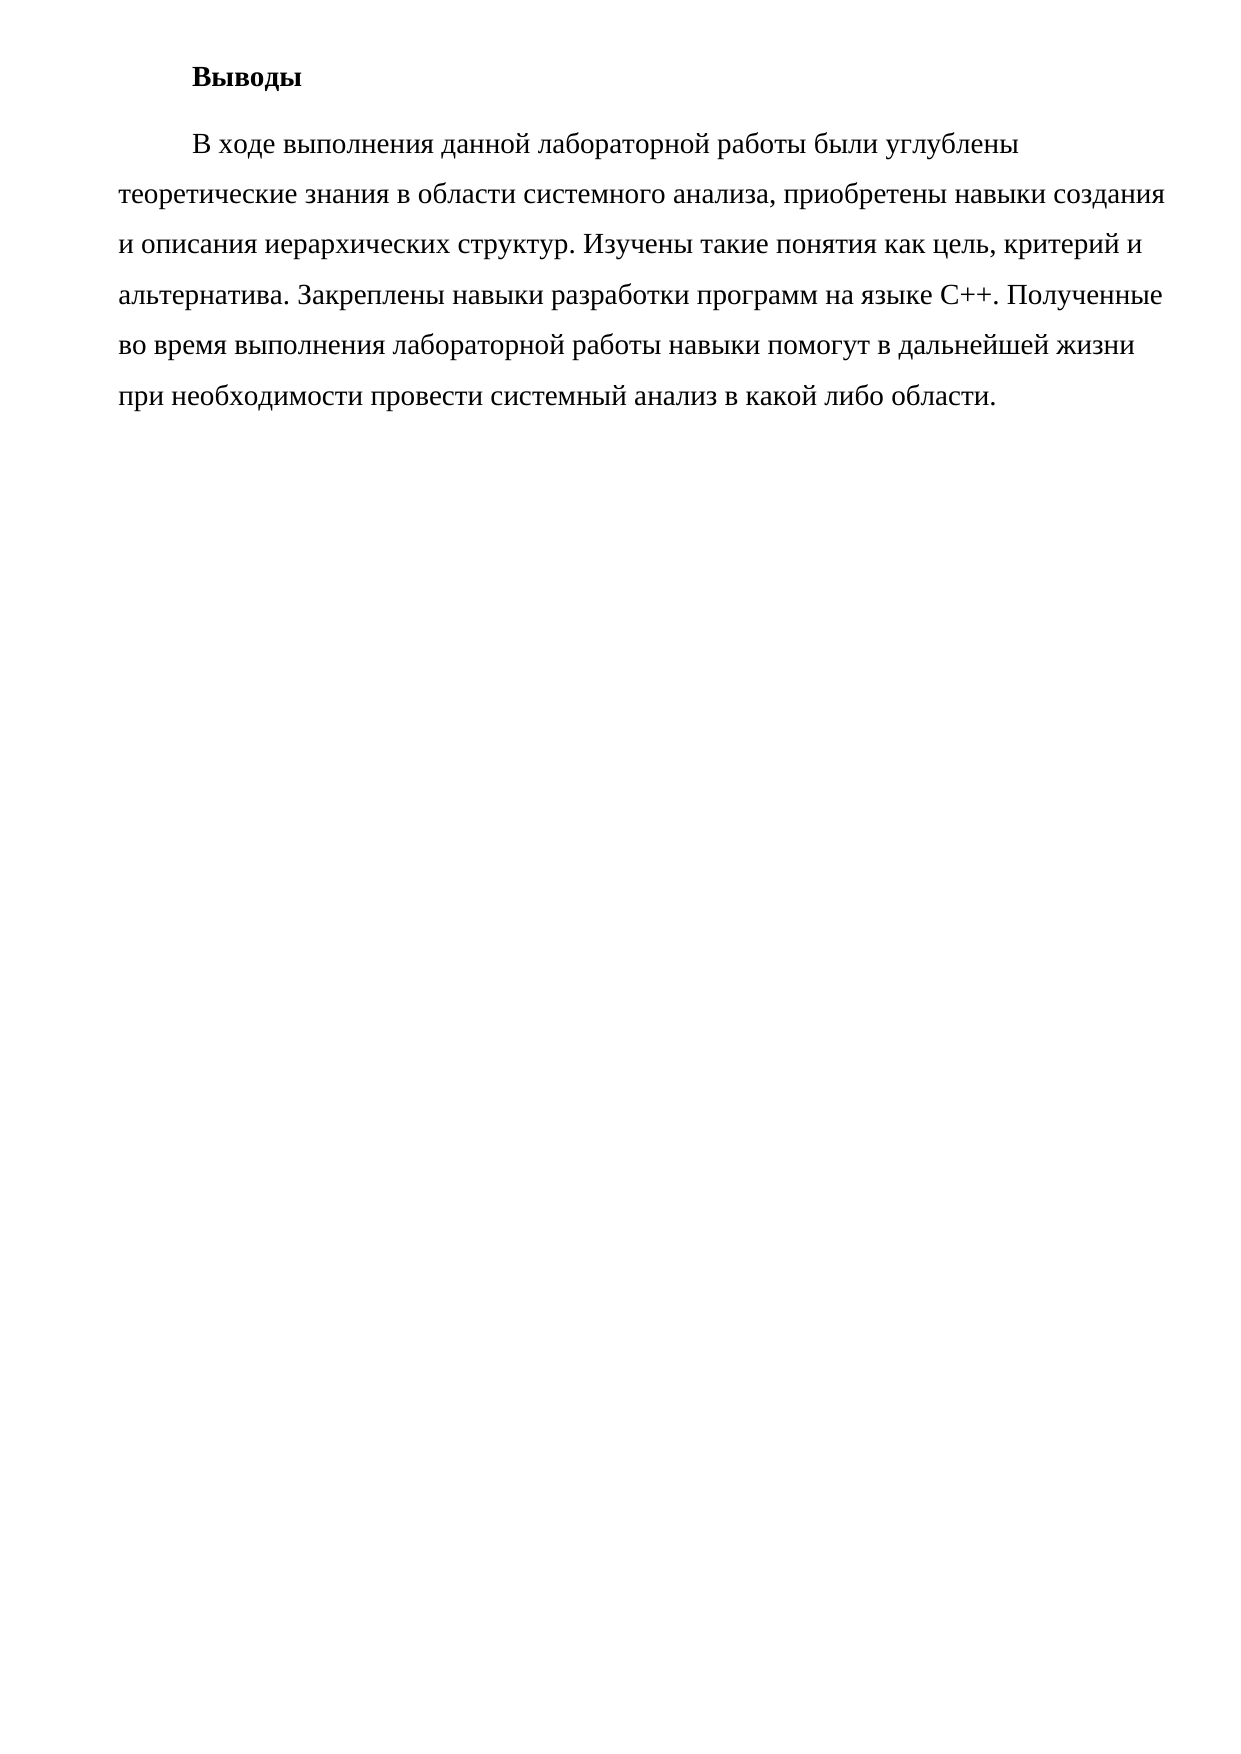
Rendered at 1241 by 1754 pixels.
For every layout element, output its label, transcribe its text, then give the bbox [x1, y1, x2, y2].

text Выводы [118, 59, 1181, 93]
text В ходе выполнения данной лабораторной работы были углублены теоретические знания в области системного анализа, приобретены навыки создания и описания иерархических структур. Изучены такие понятия как цель, критерий и альтернатива. Закреплены навыки разработки программ на языке С++. Полученные во время выполнения лабораторной работы навыки помогут в дальнейшей жизни при необходимости провести системный анализ в какой либо области. [118, 126, 1181, 411]
